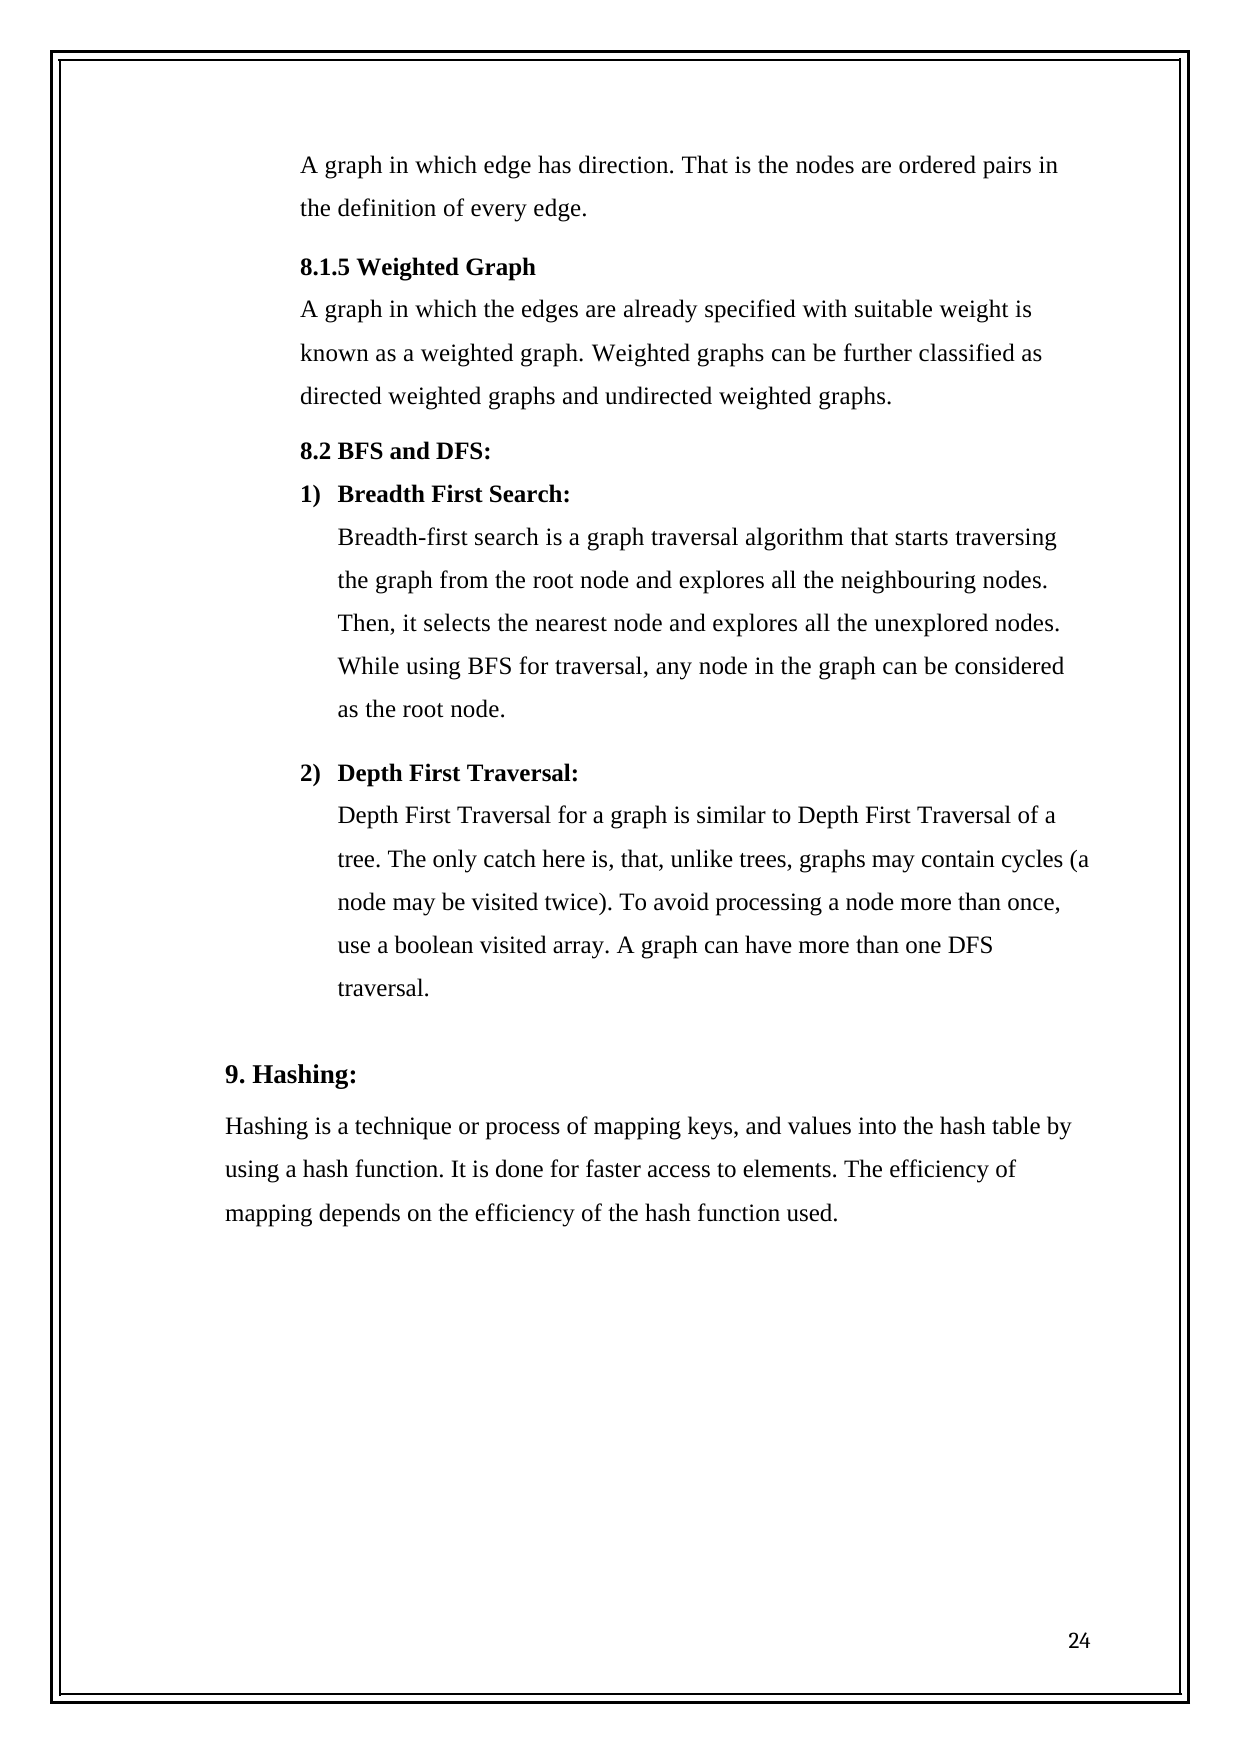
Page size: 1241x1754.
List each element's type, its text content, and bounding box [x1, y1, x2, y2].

list Breadth-first search is a graph traversal algorithm that starts traversing the graph from the root node and explores all the neighbouring nodes. Then, it selects the nearest node and explores all the unexplored nodes. While using BFS for traversal, any node in the graph can be considered as the root node. [337, 522, 1090, 723]
subtitle Breadth First Search: [300, 479, 1090, 508]
text Hashing is a technique or process of mapping keys, and values into the hash table by using a hash function. It is done for faster access to elements. The efficiency of mapping depends on the efficiency of the hash function used. [225, 1111, 1090, 1226]
text A graph in which edge has direction. That is the nodes are ordered pairs in the definition of every edge. [300, 150, 1090, 222]
subtitle 8.2 BFS and DFS: [300, 436, 1090, 465]
list Depth First Traversal for a graph is similar to Depth First Traversal of a tree. The only catch here is, that, unlike trees, graphs may contain cycles (a node may be visited twice). To avoid processing a node more than once, use a boolean visited array. A graph can have more than one DFS traversal. [337, 801, 1090, 1002]
subtitle Depth First Traversal: [300, 758, 1090, 787]
text A graph in which the edges are already specified with suitable weight is known as a weighted graph. Weighted graphs can be further classified as directed weighted graphs and undirected weighted graphs. [300, 294, 1090, 409]
subtitle 8.1.5 Weighted Graph [300, 252, 1090, 281]
subtitle 9. Hashing: [225, 1058, 1090, 1089]
